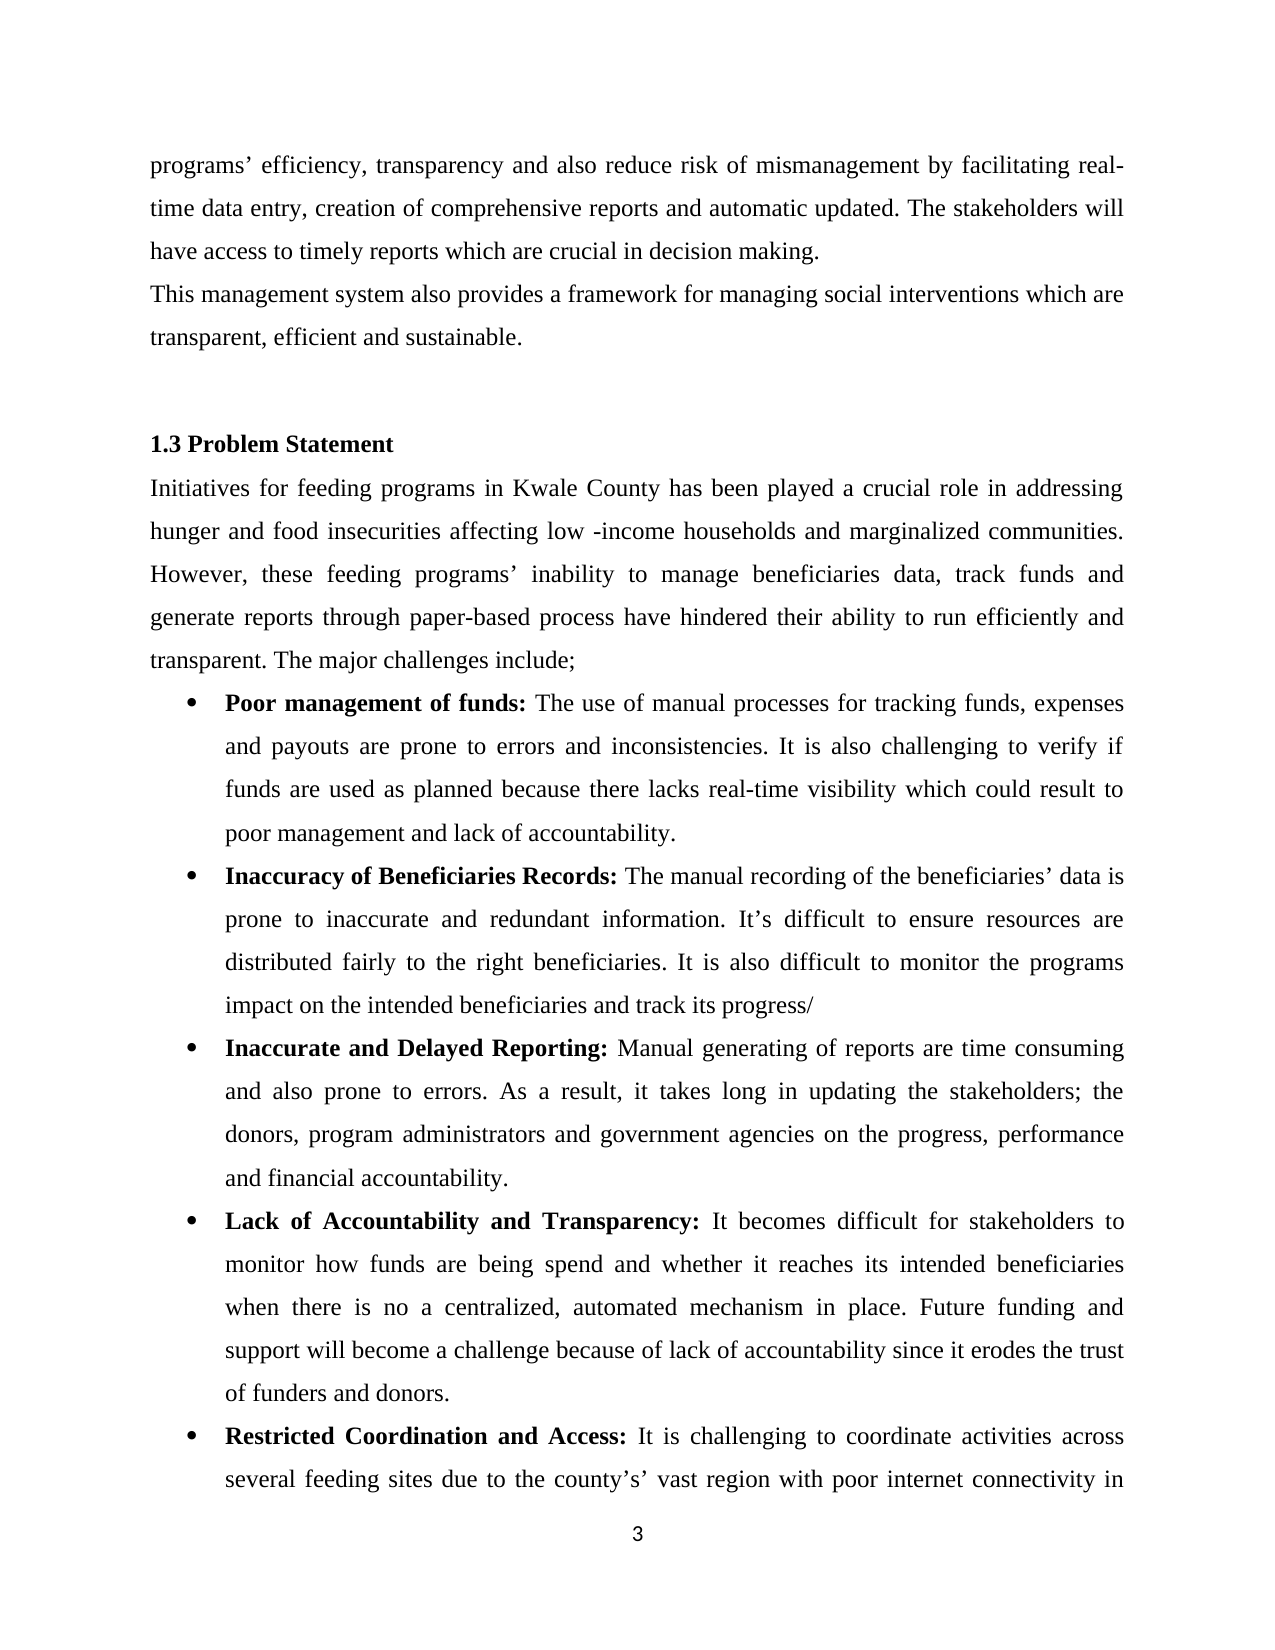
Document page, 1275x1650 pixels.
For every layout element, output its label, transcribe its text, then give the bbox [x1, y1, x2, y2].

text This management system also provides a framework for managing social interventions which are transparent, efficient and sustainable. [150, 279, 1125, 351]
text Initiatives for feeding programs in Kwale County has been played a crucial role in addressing hunger and food insecurities affecting low -income households and marginalized communities. However, these feeding programs’ inability to manage beneficiaries data, track funds and generate reports through paper-based process have hindered their ability to run efficiently and transparent. The major challenges include; [150, 473, 1125, 674]
list Lack of Accountability and Transparency: It becomes difficult for stakeholders to monitor how funds are being spend and whether it reaches its intended beneficiaries when there is no a centralized, automated mechanism in place. Future funding and support will become a challenge because of lack of accountability since it erodes the trust of funders and donors. [187, 1206, 1125, 1407]
list Poor management of funds: The use of manual processes for tracking funds, expenses and payouts are prone to errors and inconsistencies. It is also challenging to verify if funds are used as planned because there lacks real-time visibility which could result to poor management and lack of accountability. [187, 688, 1125, 846]
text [150, 150, 1125, 265]
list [187, 1421, 1125, 1493]
list Inaccurate and Delayed Reporting: Manual generating of reports are time consuming and also prone to errors. As a result, it takes long in updating the stakeholders; the donors, program administrators and government agencies on the progress, performance and financial accountability. [187, 1033, 1125, 1191]
subtitle 1.3 Problem Statement [150, 429, 1125, 458]
list Inaccuracy of Beneficiaries Records: The manual recording of the beneficiaries’ data is prone to inaccurate and redundant information. It’s difficult to ensure resources are distributed fairly to the right beneficiaries. It is also difficult to monitor the programs impact on the intended beneficiaries and track its progress/ [187, 861, 1125, 1019]
